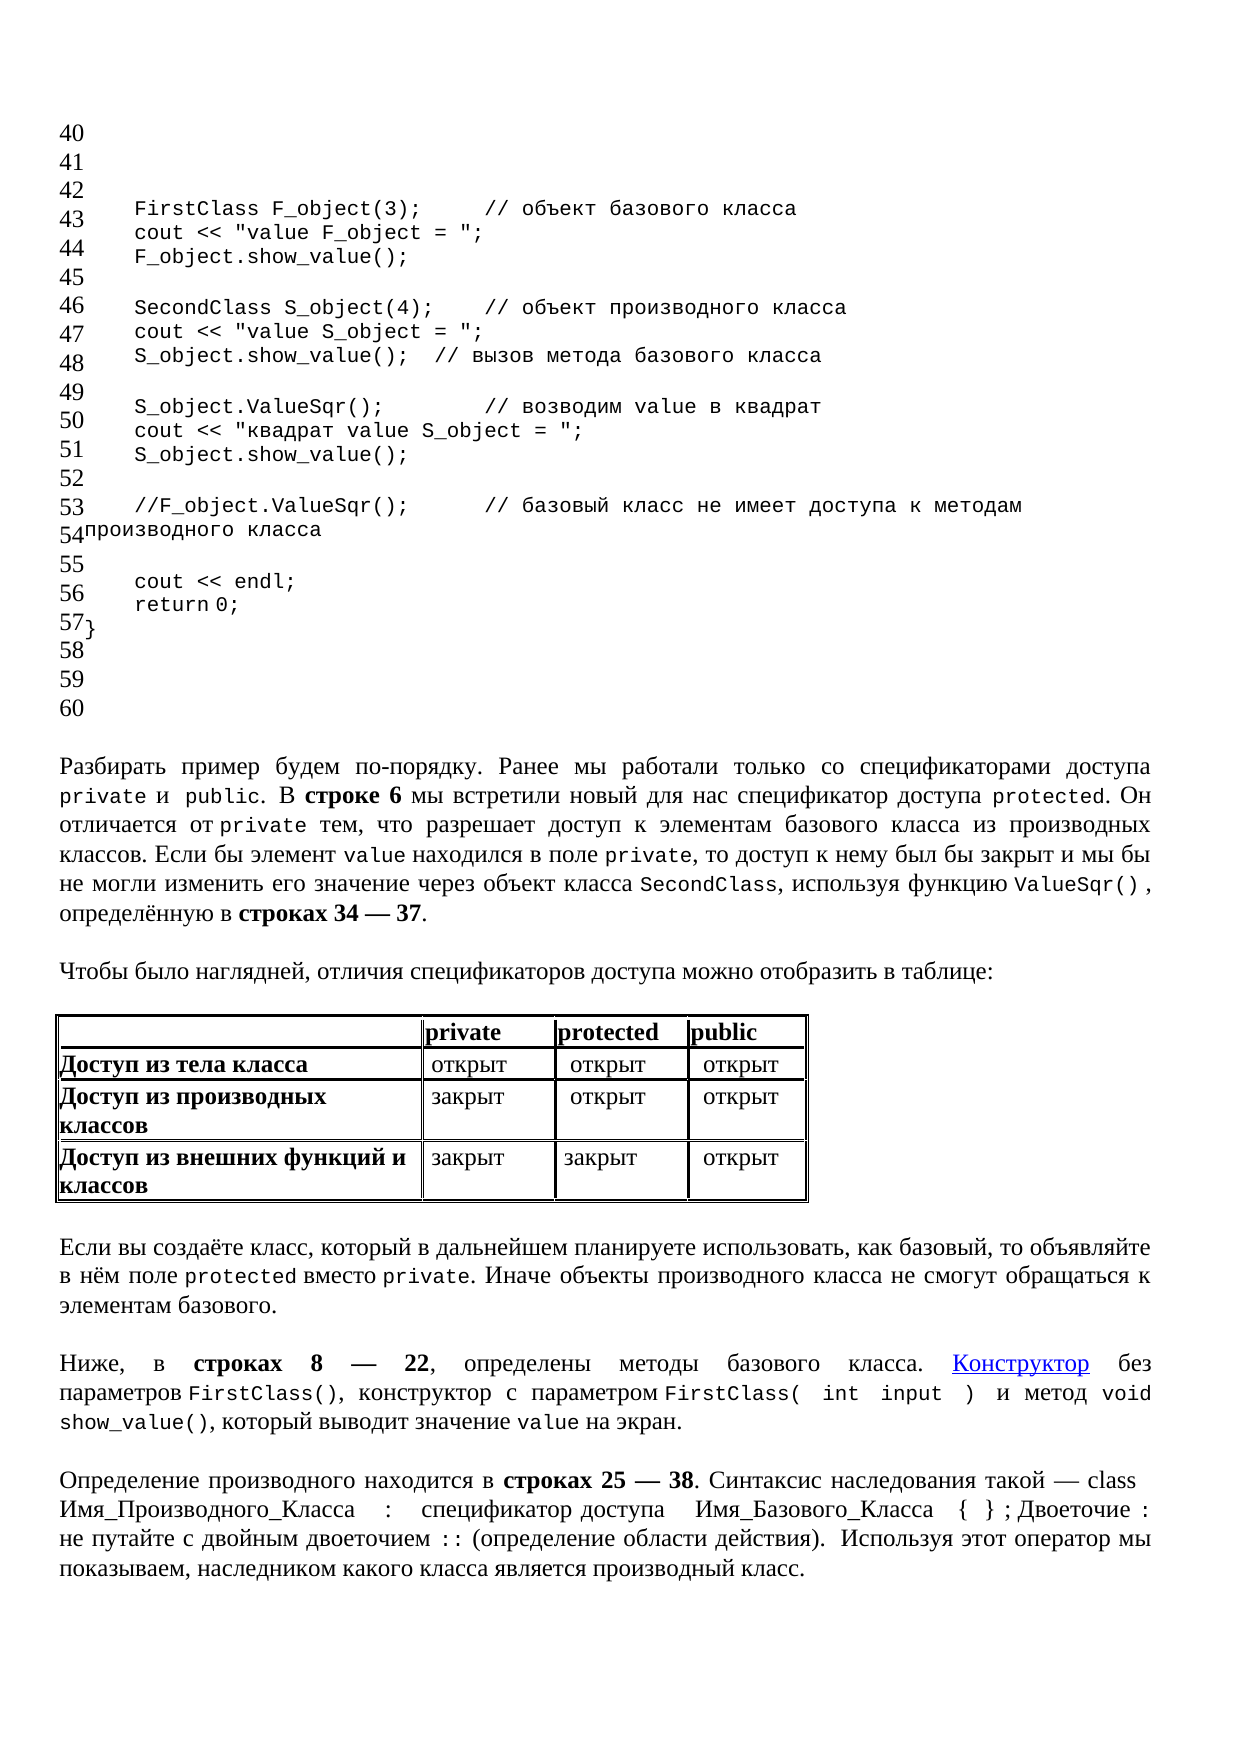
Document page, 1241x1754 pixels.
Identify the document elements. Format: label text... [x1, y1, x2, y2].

table_cell закрыт [424, 1081, 554, 1139]
table_cell Доступ из производных классов [57, 1078, 421, 1139]
table_header public [688, 1017, 805, 1046]
text Если вы создаёте класс, который в дальнейшем планируете использовать, как базовый, то объявляйте в нём поле protected вместо private. Иначе объекты производного класса не смогут обращаться к элементам базового. [59, 1232, 1152, 1319]
table_cell закрыт [555, 1142, 688, 1199]
text Разбирать пример будем по-порядку. Ранее мы работали только со спецификаторами доступа private и public. В строке 6 мы встретили новый для нас спецификатор доступа protected. Он отличается от private тем, что разрешает доступ к элементам базового класса из производных классов. Если бы элемент value находился в поле private, то доступ к нему был бы закрыт и мы бы не могли изменить его значение через объект класса SecondClass, используя функцию ValueSqr() , определённую в строках 34 — 37. [59, 751, 1152, 927]
table_cell закрыт [423, 1142, 555, 1199]
table_cell открыт [424, 1049, 554, 1078]
table_cell открыт [688, 1139, 807, 1199]
table_cell открыт [557, 1081, 687, 1139]
table_header protected [555, 1016, 688, 1046]
table_cell открыт [557, 1049, 687, 1078]
table_cell Доступ из тела класса [59, 1046, 421, 1078]
text Определение производного находится в строках 25 — 38. Синтаксис наследования такой — class Имя_Производного_Класса : спецификатор доступа Имя_Базового_Класса { } ; Двоеточие : не путайте с двойным двоеточием :: (определение области действия). Используя этот оператор мы показываем, наследником какого класса является производный класс. [59, 1465, 1152, 1582]
text Ниже, в строках 8 — 22, определены методы базового класса. Конструктор без параметров FirstClass(), конструктор с параметром FirstClass( int input ) и метод void show_value(), который выводит значение value на экран. [59, 1348, 1152, 1436]
table_cell открыт [690, 1078, 807, 1139]
table_header [59, 1017, 422, 1046]
table_cell открыт [690, 1046, 805, 1078]
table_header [59, 118, 84, 722]
table_header private [423, 1016, 555, 1046]
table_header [84, 118, 1152, 722]
table_cell Доступ из внешних функций и классов [57, 1139, 422, 1199]
text Чтобы было наглядней, отличия спецификаторов доступа можно отобразить в таблице: [59, 956, 1152, 985]
